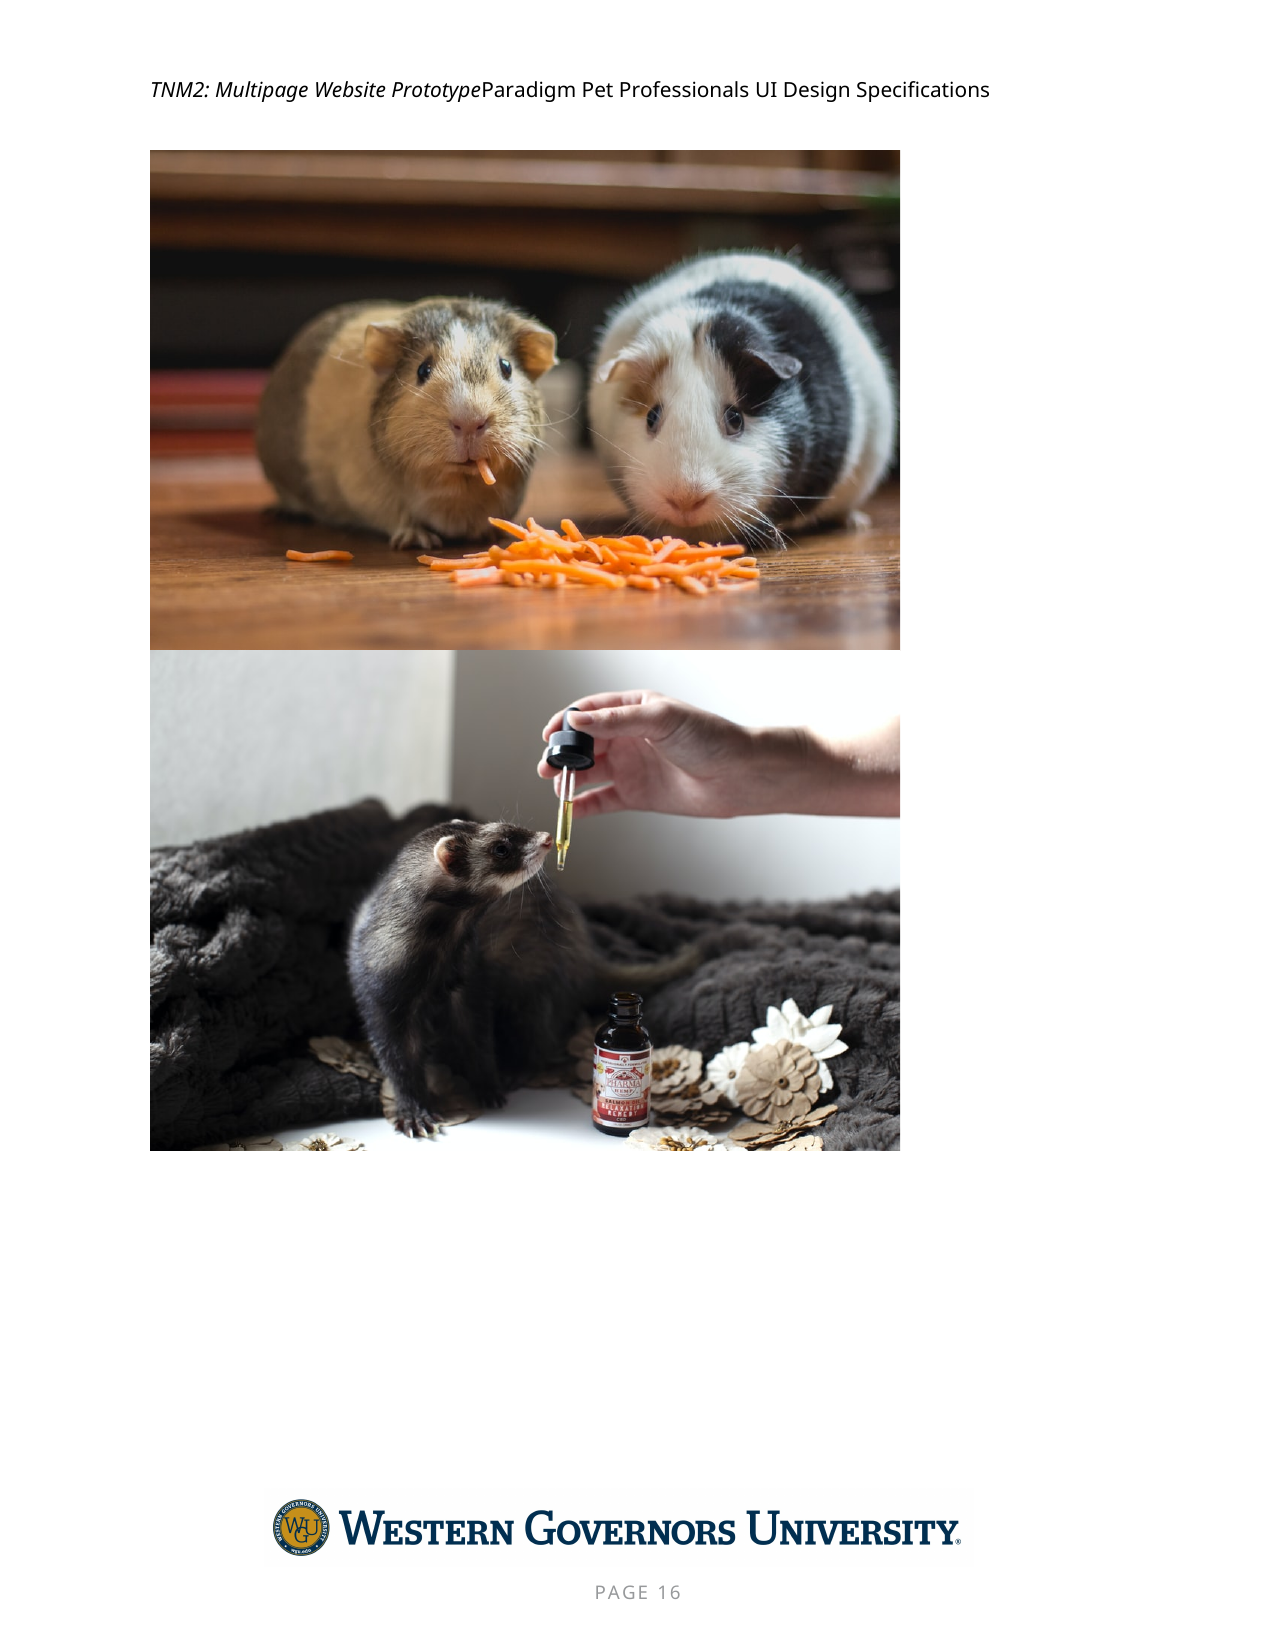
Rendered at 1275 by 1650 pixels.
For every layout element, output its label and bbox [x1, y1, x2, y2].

picture [263, 1488, 974, 1567]
picture [150, 150, 901, 1151]
